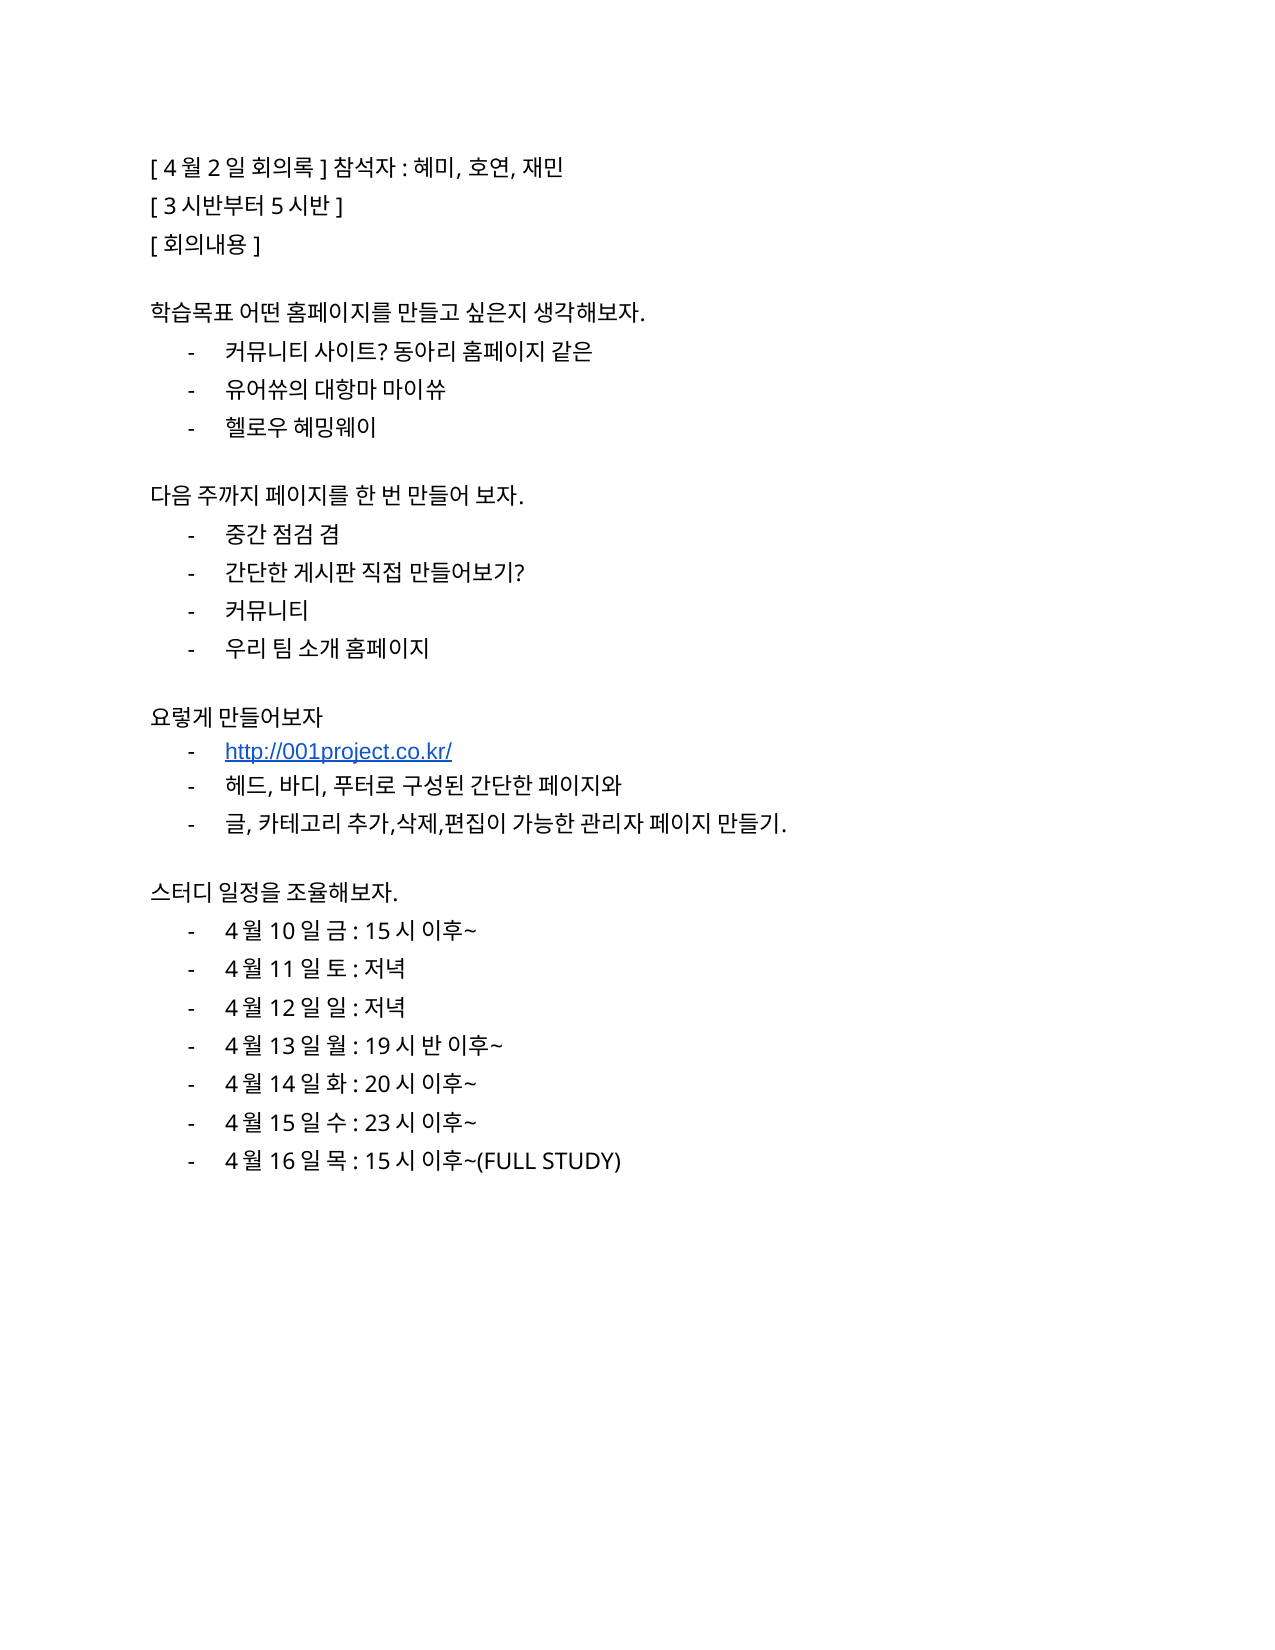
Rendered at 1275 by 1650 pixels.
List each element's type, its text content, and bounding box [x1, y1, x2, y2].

list 4월 10일 금 : 15시 이후~ [187, 913, 1125, 946]
list 우리 팀 소개 홈페이지 [187, 631, 1125, 664]
list 4월 11일 토 : 저녁 [187, 951, 1125, 985]
text 요렇게 만들어보자 [150, 699, 1125, 733]
list 글, 카테고리 추가,삭제,편집이 가능한 관리자 페이지 만들기. [187, 806, 1125, 839]
list 4월 14일 화 : 20시 이후~ [187, 1066, 1125, 1100]
list 간단한 게시판 직접 만들어보기? [187, 555, 1125, 588]
list 커뮤니티 사이트? 동아리 홈페이지 같은 [187, 333, 1125, 367]
list 4월 12일 일 : 저녁 [187, 990, 1125, 1023]
list 중간 점검 겸 [187, 517, 1125, 550]
text 스터디 일정을 조율해보자. [150, 875, 1125, 908]
text [ 4월 2일 회의록 ] 참석자 : 혜미, 호연, 재민 [ 3시반부터 5시반 ] [150, 150, 1125, 222]
list 4월 15일 수 : 23시 이후~ [187, 1105, 1125, 1138]
list 4월 13일 월 : 19시 반 이후~ [187, 1028, 1125, 1061]
text [ 회의내용 ] [150, 227, 1125, 260]
list 헬로우 혜밍웨이 [187, 410, 1125, 443]
text 학습목표 어떤 홈페이지를 만들고 싶은지 생각해보자. [150, 295, 1125, 328]
list 커뮤니티 [187, 593, 1125, 626]
list http://001project.co.kr/ [187, 738, 1125, 764]
list 4월 16일 목 : 15시 이후~(FULL STUDY) [187, 1143, 1125, 1176]
list 헤드, 바디, 푸터로 구성된 간단한 페이지와 [187, 768, 1125, 801]
list 유어쓔의 대항마 마이쓔 [187, 372, 1125, 405]
text 다음 주까지 페이지를 한 번 만들어 보자. [150, 478, 1125, 512]
